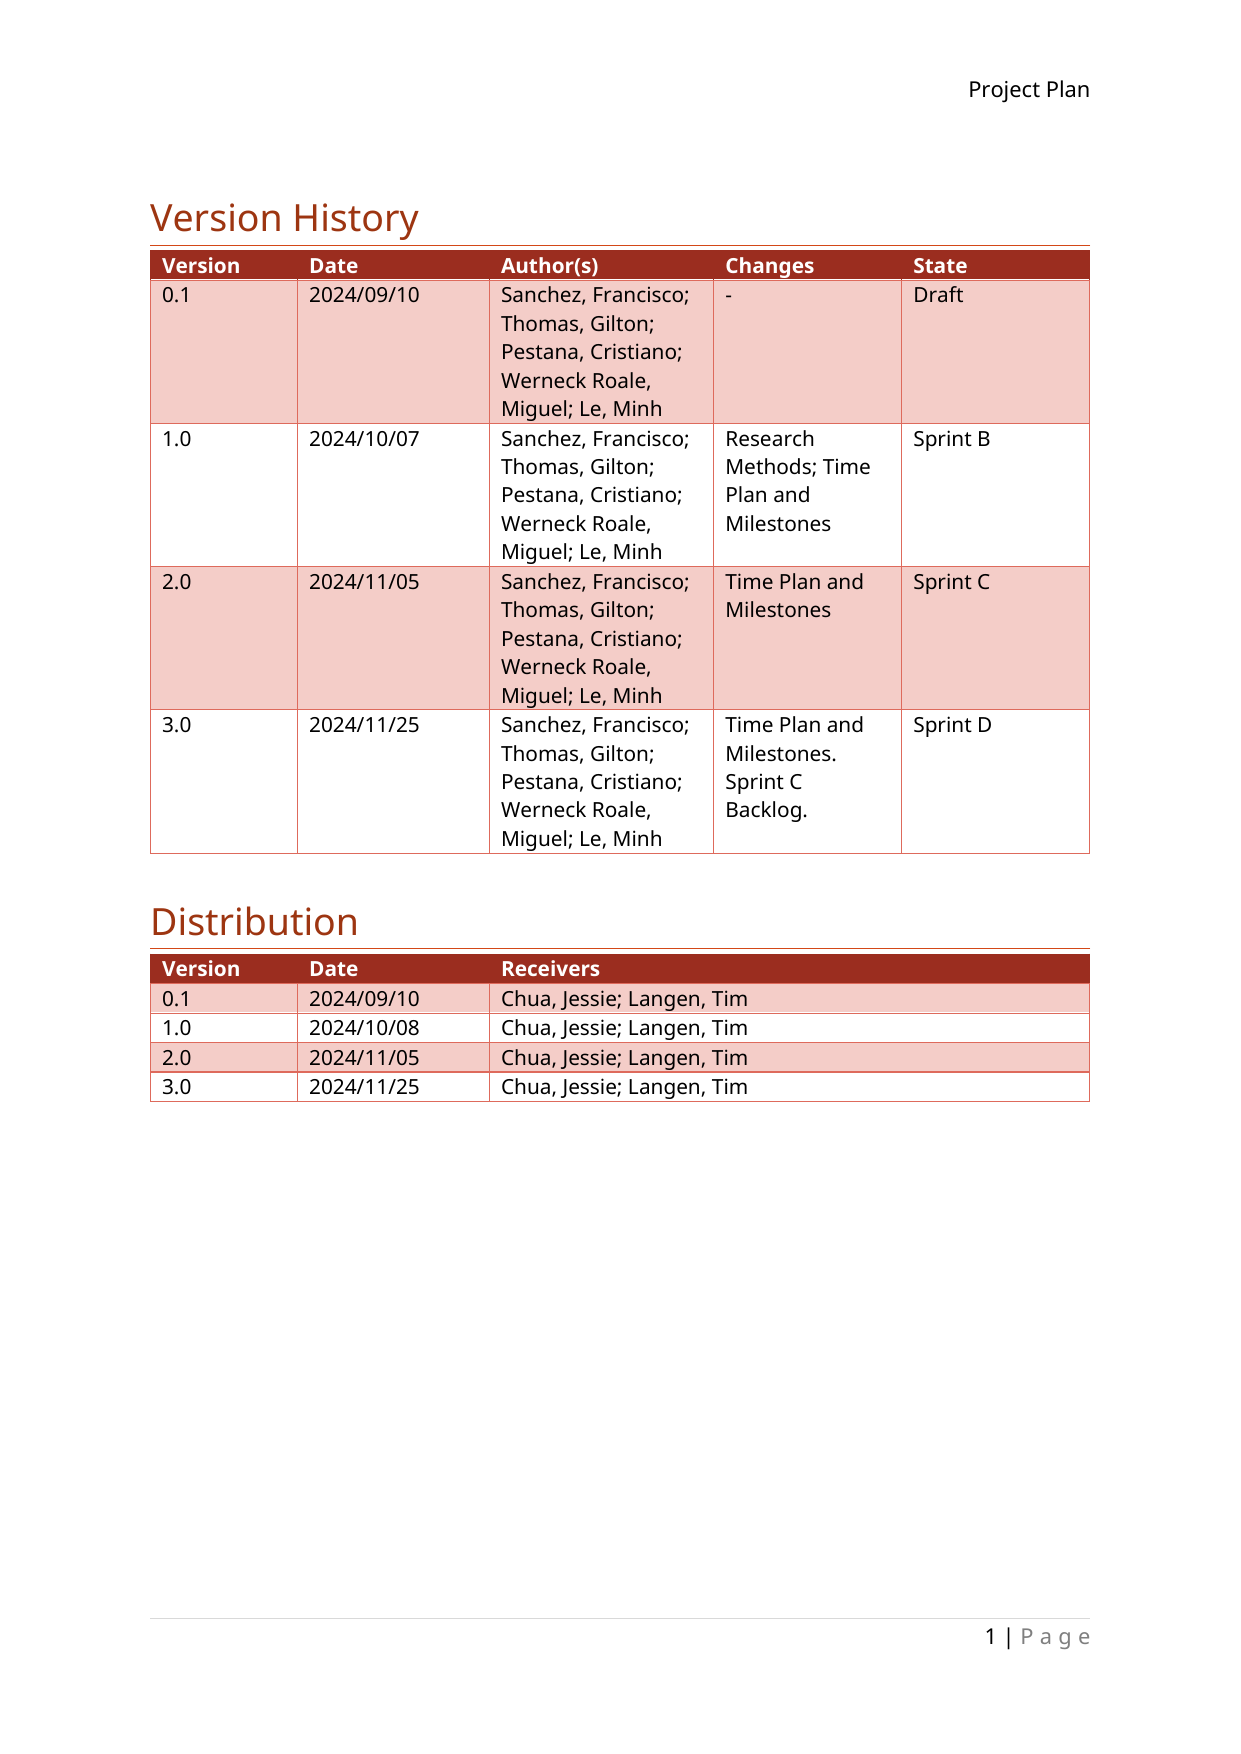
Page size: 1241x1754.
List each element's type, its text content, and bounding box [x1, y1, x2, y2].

table_header Version [151, 251, 297, 279]
table_cell Sprint B [902, 424, 1089, 566]
table_cell Research Methods; Time Plan and Milestones [714, 424, 901, 566]
table_header Author(s) [490, 251, 713, 279]
table_cell 2024/11/05 [298, 567, 489, 709]
table_cell Chua, Jessie; Langen, Tim [490, 1014, 1089, 1042]
table_header State [902, 251, 1089, 279]
table_cell Chua, Jessie; Langen, Tim [490, 1073, 1089, 1101]
table_cell Chua, Jessie; Langen, Tim [490, 1043, 1089, 1071]
table_cell 1.0 [151, 424, 297, 566]
table_cell Sanchez, Francisco; Thomas, Gilton; Pestana, Cristiano; Werneck Roale, Miguel; Le, Minh [490, 567, 713, 709]
table_cell 0.1 [151, 984, 297, 1012]
table_cell Time Plan and Milestones [714, 567, 901, 709]
table_cell Chua, Jessie; Langen, Tim [490, 984, 1089, 1012]
table_header Date [298, 955, 489, 983]
table_cell 2024/11/05 [298, 1043, 489, 1071]
table_cell 1.0 [151, 1014, 297, 1042]
table_cell 3.0 [151, 710, 297, 852]
table_cell - [714, 281, 901, 423]
table_cell 2024/09/10 [298, 281, 489, 423]
table_cell Draft [902, 281, 1089, 423]
subtitle Distribution [150, 895, 1090, 948]
table_cell 3.0 [151, 1073, 297, 1101]
table_cell Sanchez, Francisco; Thomas, Gilton; Pestana, Cristiano; Werneck Roale, Miguel; Le, Minh [490, 424, 713, 566]
table_header Version [151, 955, 297, 983]
table_cell Sanchez, Francisco; Thomas, Gilton; Pestana, Cristiano; Werneck Roale, Miguel; Le, Minh [490, 281, 713, 423]
table_header Date [298, 251, 489, 279]
table_cell 2024/11/25 [298, 710, 489, 852]
table_header Changes [714, 251, 901, 279]
table_cell 2024/09/10 [298, 984, 489, 1012]
table_cell Sprint D [902, 710, 1089, 852]
table_cell Sanchez, Francisco; Thomas, Gilton; Pestana, Cristiano; Werneck Roale, Miguel; Le, Minh [490, 710, 713, 852]
table_cell 2024/10/08 [298, 1014, 489, 1042]
table_cell 2.0 [151, 1043, 297, 1071]
subtitle Version History [150, 192, 1090, 245]
table_cell 2024/11/25 [298, 1073, 489, 1101]
table_cell 2.0 [151, 567, 297, 709]
table_cell 2024/10/07 [298, 424, 489, 566]
table_cell 0.1 [151, 281, 297, 423]
table_header Receivers [490, 955, 1089, 983]
table_cell Sprint C [902, 567, 1089, 709]
table_cell Time Plan and Milestones. Sprint C Backlog. [714, 710, 901, 852]
